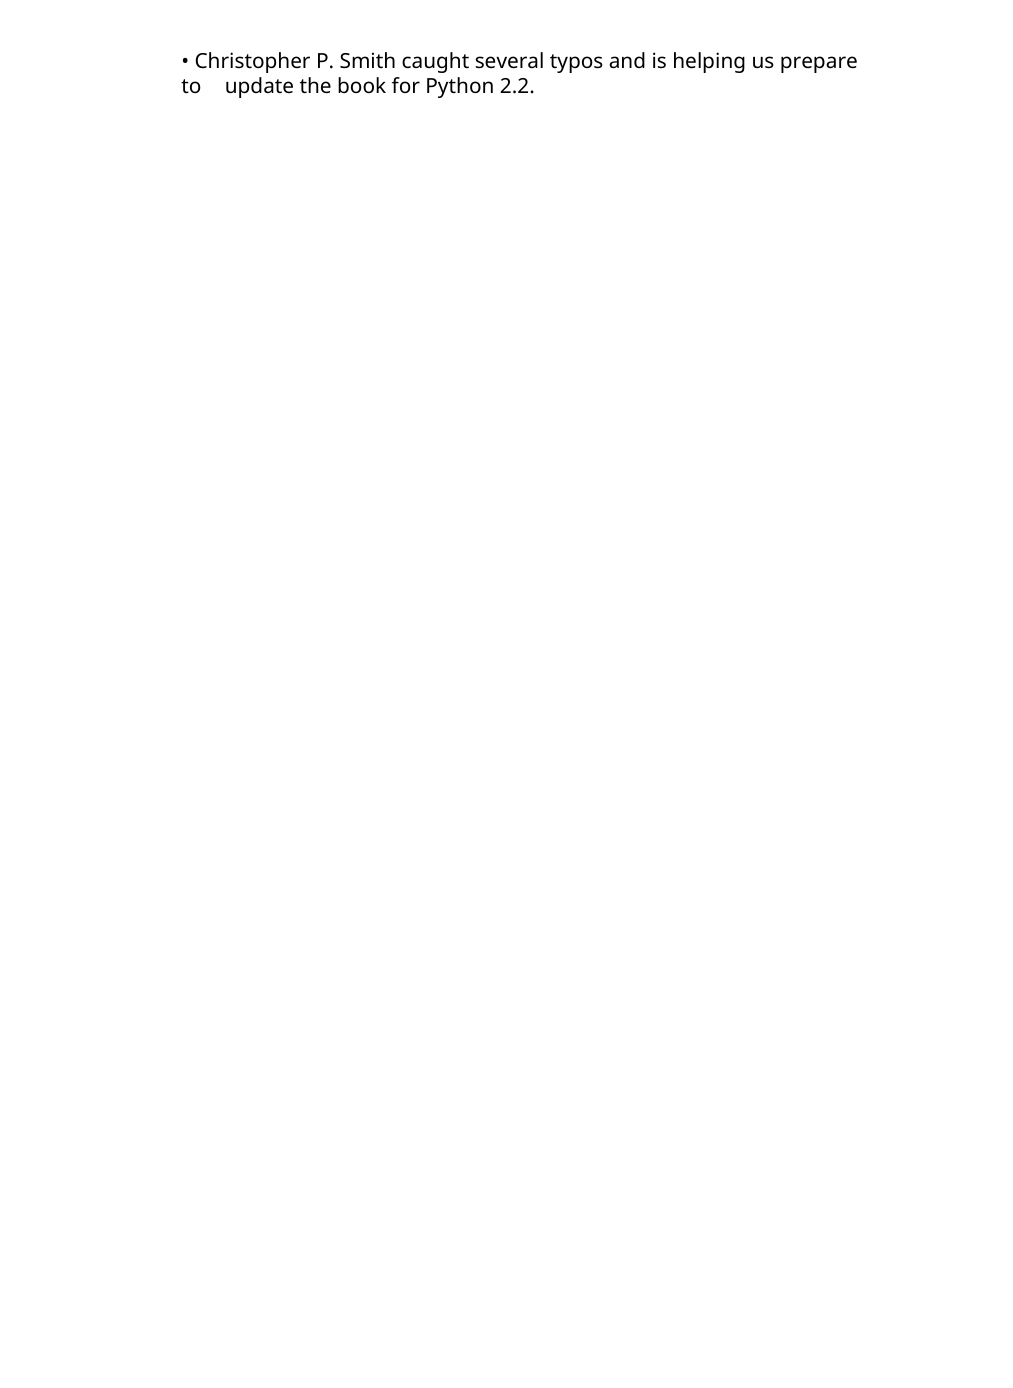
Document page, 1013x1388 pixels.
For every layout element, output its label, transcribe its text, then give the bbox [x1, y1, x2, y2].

text • Christopher P. Smith caught several typos and is helping us prepare to update the book for Python 2.2. [181, 48, 868, 99]
